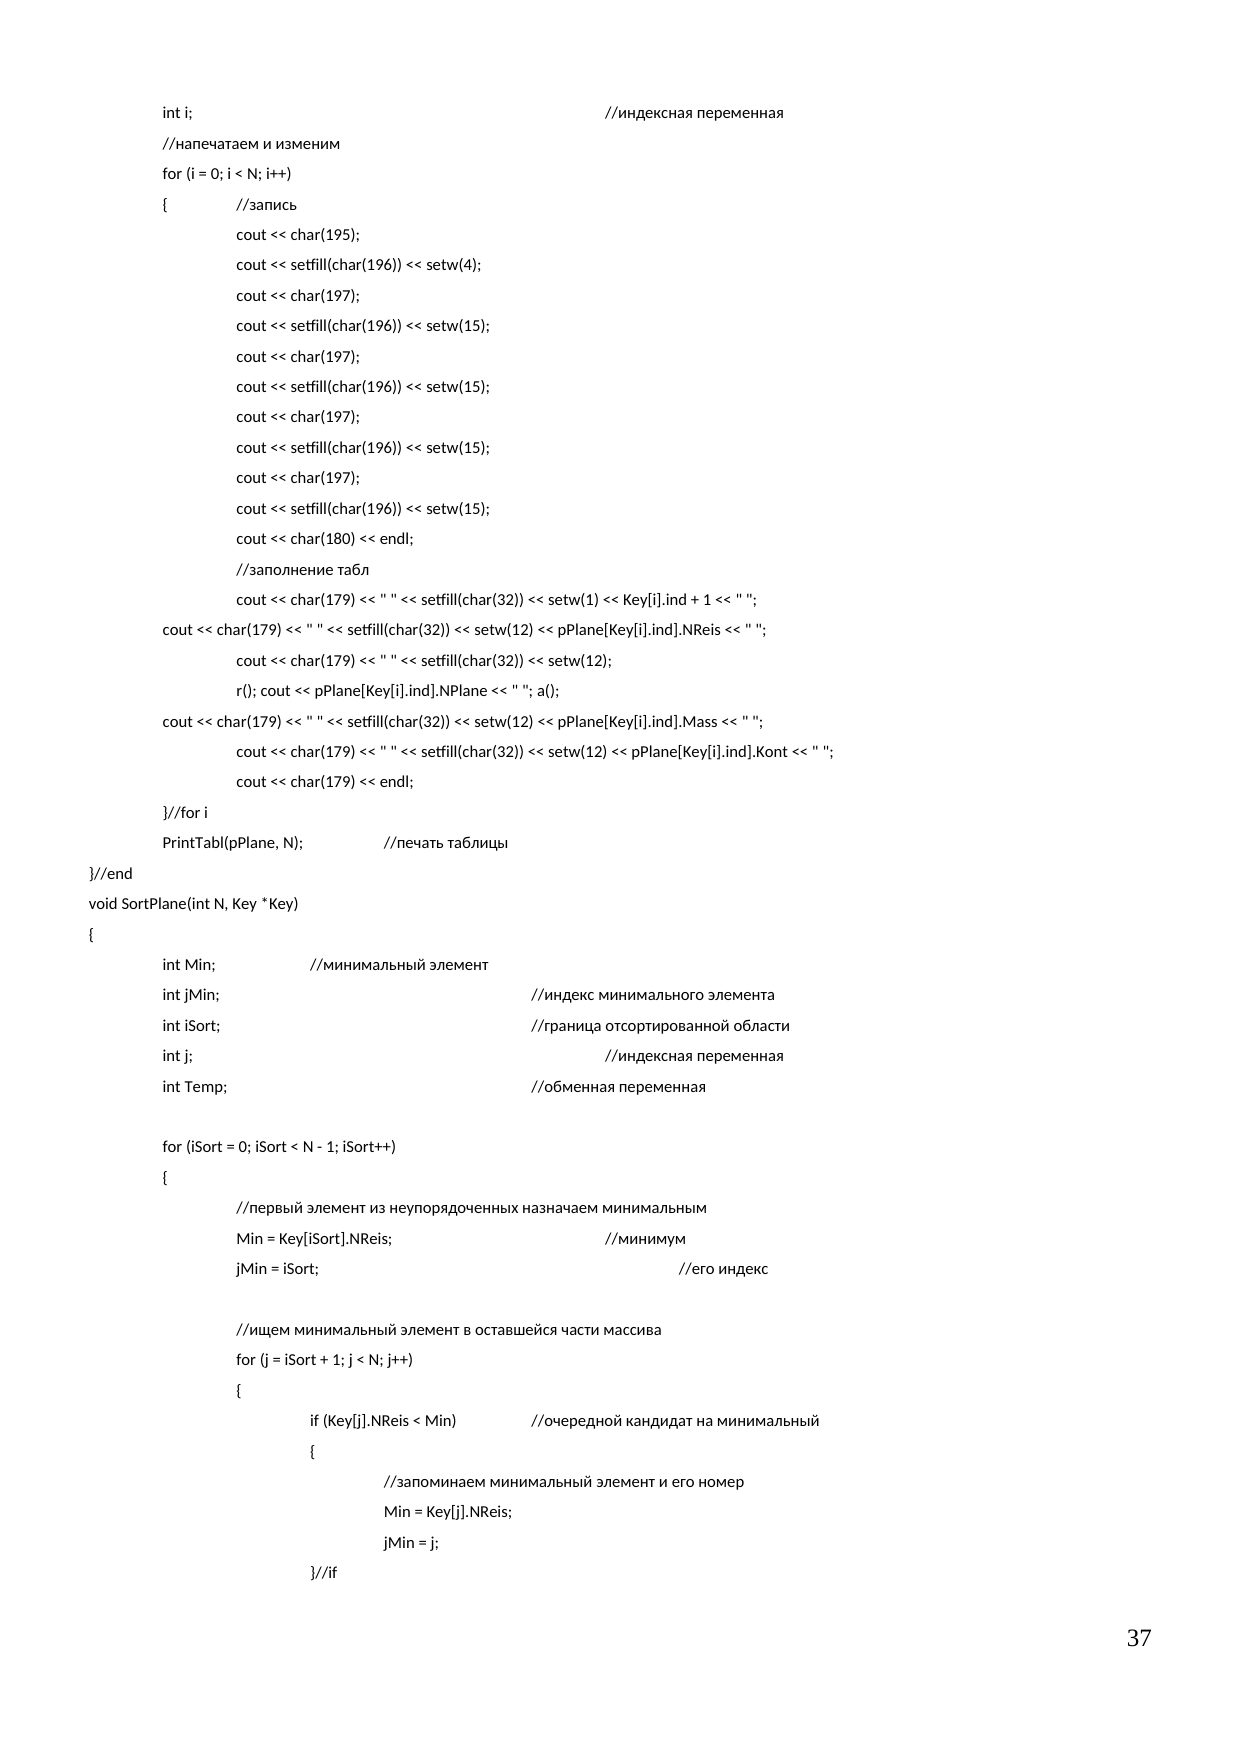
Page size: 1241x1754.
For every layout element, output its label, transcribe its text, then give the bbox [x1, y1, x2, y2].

text cout << char(195); [89, 224, 1152, 244]
text //ищем минимальный элемент в оставшейся части массива [89, 1319, 1152, 1339]
text cout << char(179) << " " << setfill(char(32)) << setw(1) << Key[i].ind + 1 << " "; [89, 589, 1152, 609]
text }//for i [89, 802, 1152, 822]
text { [89, 924, 1152, 944]
text cout << char(179) << " " << setfill(char(32)) << setw(12) << pPlane[Key[i].ind].Kont << " "; [89, 741, 1152, 762]
text cout << char(179) << " " << setfill(char(32)) << setw(12); [89, 650, 1152, 670]
text for (j = iSort + 1; j < N; j++) [89, 1350, 1152, 1370]
text if (Key[j].NReis < Min) //очередной кандидат на минимальный [89, 1411, 1152, 1431]
text PrintTabl(pPlane, N); //печать таблицы [89, 833, 1152, 853]
text cout << char(179) << endl; [89, 772, 1152, 792]
text //напечатаем и изменим [89, 133, 1152, 153]
text cout << char(180) << endl; [89, 528, 1152, 549]
text { [89, 1441, 1152, 1461]
text { //запись [89, 194, 1152, 214]
text cout << setfill(char(196)) << setw(15); [89, 376, 1152, 397]
text { [89, 1167, 1152, 1187]
text int i; //индексная переменная [89, 103, 1152, 123]
text int Temp; //обменная переменная [89, 1076, 1152, 1096]
text cout << char(197); [89, 346, 1152, 366]
text for (iSort = 0; iSort < N - 1; iSort++) [89, 1137, 1152, 1157]
text //запоминаем минимальный элемент и его номер [89, 1471, 1152, 1492]
text Min = Key[iSort].NReis; //минимум [89, 1228, 1152, 1248]
text cout << char(197); [89, 407, 1152, 427]
text r(); cout << pPlane[Key[i].ind].NPlane << " "; a(); [89, 681, 1152, 701]
text cout << char(179) << " " << setfill(char(32)) << setw(12) << pPlane[Key[i].ind].Mass << " "; [89, 711, 1152, 731]
text //первый элемент из неупорядоченных назначаем минимальным [89, 1198, 1152, 1218]
text int iSort; //граница отсортированной области [89, 1015, 1152, 1035]
text jMin = iSort; //его индекс [89, 1258, 1152, 1279]
text int Min; //минимальный элемент [89, 954, 1152, 974]
text void SortPlane(int N, Key *Key) [89, 893, 1152, 914]
text cout << setfill(char(196)) << setw(15); [89, 316, 1152, 336]
text }//end [89, 863, 1152, 883]
text //заполнение табл [89, 559, 1152, 579]
text }//if [89, 1563, 1152, 1583]
text cout << setfill(char(196)) << setw(15); [89, 437, 1152, 457]
text cout << setfill(char(196)) << setw(4); [89, 255, 1152, 275]
text int j; //индексная переменная [89, 1046, 1152, 1066]
text jMin = j; [89, 1532, 1152, 1552]
text cout << char(179) << " " << setfill(char(32)) << setw(12) << pPlane[Key[i].ind].NReis << " "; [89, 620, 1152, 640]
text cout << char(197); [89, 285, 1152, 305]
text { [89, 1380, 1152, 1400]
text Min = Key[j].NReis; [89, 1502, 1152, 1522]
text for (i = 0; i < N; i++) [89, 163, 1152, 184]
text int jMin; //индекс минимального элемента [89, 985, 1152, 1005]
text cout << setfill(char(196)) << setw(15); [89, 498, 1152, 518]
text cout << char(197); [89, 468, 1152, 488]
